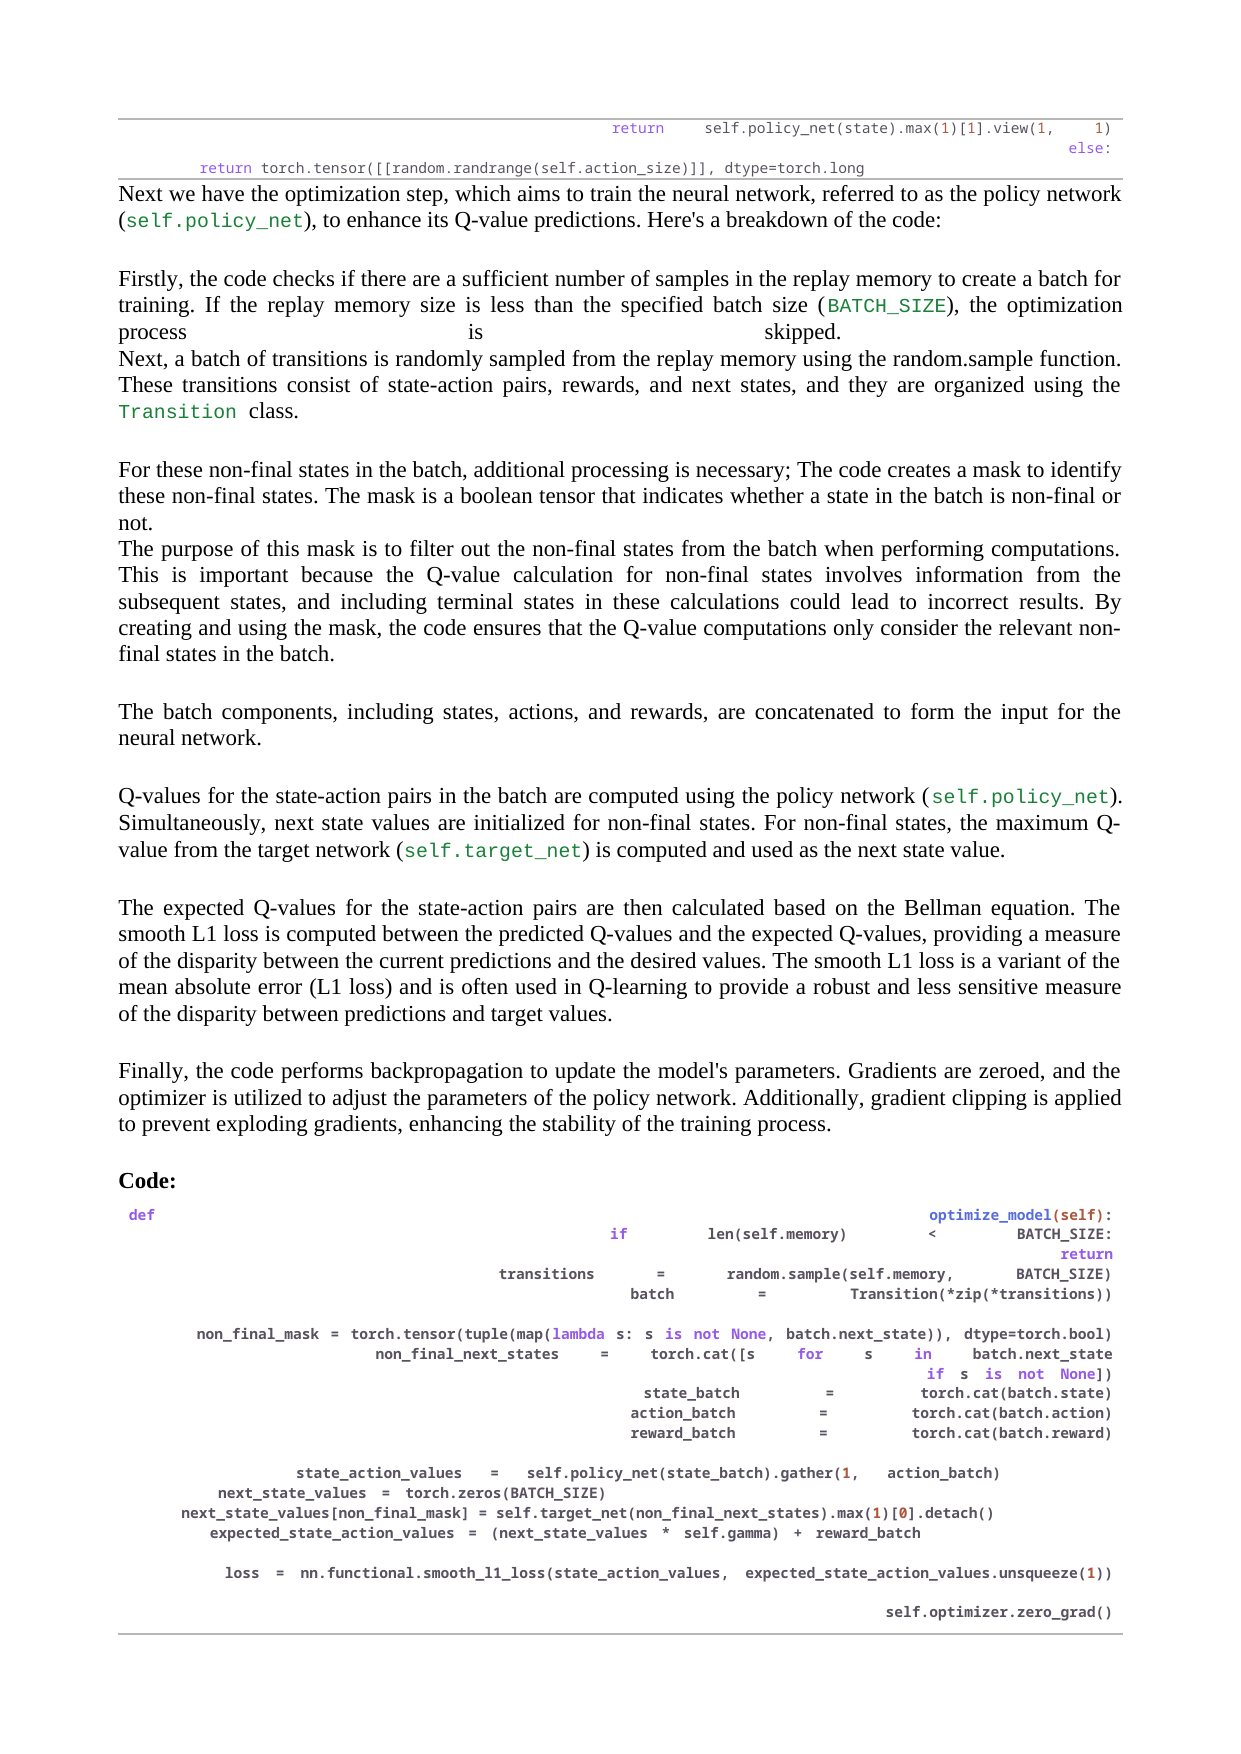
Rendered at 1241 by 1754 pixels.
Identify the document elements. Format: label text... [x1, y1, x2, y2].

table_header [118, 1194, 1122, 1632]
text Finally, the code performs backpropagation to update the model's parameters. Gradients are zeroed, and the optimizer is utilized to adjust the parameters of the policy network. Additionally, gradient clipping is applied to prevent exploding gradients, enhancing the stability of the training process. [118, 1057, 1123, 1136]
text For these non-final states in the batch, additional processing is necessary; The code creates a mask to identify these non-final states. The mask is a boolean tensor that indicates whether a state in the batch is non-final or not. The purpose of this mask is to filter out the non-final states from the batch when performing computations. This is important because the Q-value calculation for non-final states involves information from the subsequent states, and including terminal states in these calculations could lead to incorrect results. By creating and using the mask, the code ensures that the Q-value computations only consider the relevant non-final states in the batch. [118, 456, 1123, 667]
text Next we have the optimization step, which aims to train the neural network, referred to as the policy network (self.policy_net), to enhance its Q-value predictions. Here's a breakdown of the code: [118, 180, 1123, 233]
text The batch components, including states, actions, and rewards, are concatenated to form the input for the neural network. [118, 698, 1123, 751]
text Q-values for the state-action pairs in the batch are computed using the policy network (self.policy_net). Simultaneously, next state values are initialized for non-final states. For non-final states, the maximum Q-value from the target network (self.target_net) is computed and used as the next state value. [118, 782, 1123, 863]
text The expected Q-values for the state-action pairs are then calculated based on the Bellman equation. The smooth L1 loss is computed between the predicted Q-values and the expected Q-values, providing a measure of the disparity between the current predictions and the desired values. The smooth L1 loss is a variant of the mean absolute error (L1 loss) and is often used in Q-learning to provide a robust and less sensitive measure of the disparity between predictions and target values. [118, 894, 1123, 1026]
text Code: [118, 1167, 1123, 1194]
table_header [118, 120, 1122, 178]
text Firstly, the code checks if there are a sufficient number of samples in the replay memory to create a batch for training. If the replay memory size is less than the specified batch size (BATCH_SIZE), the optimization process is skipped. Next, a batch of transitions is randomly sampled from the replay memory using the random.sample function. These transitions consist of state-action pairs, rewards, and next states, and they are organized using the Transition class. [118, 265, 1123, 425]
